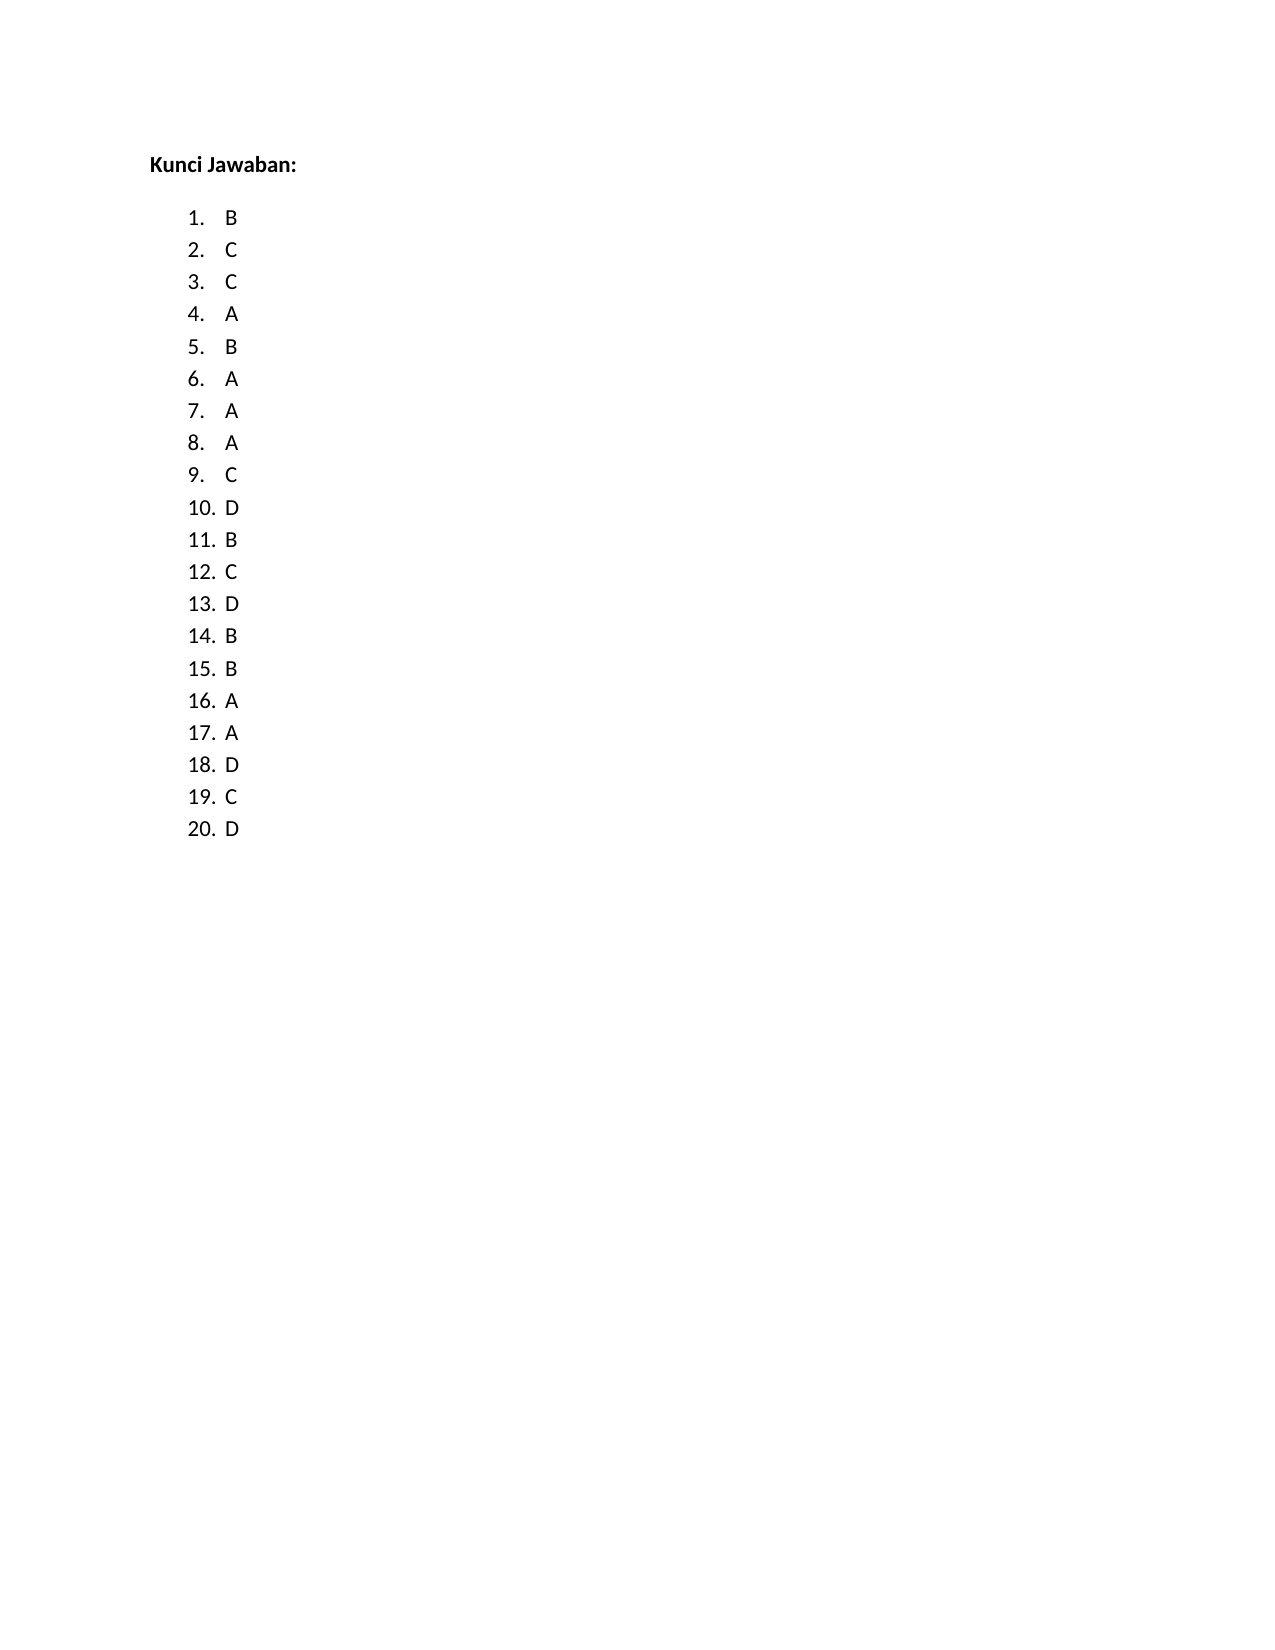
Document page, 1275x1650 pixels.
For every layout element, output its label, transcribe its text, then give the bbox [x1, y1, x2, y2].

list B [187, 621, 1125, 649]
list A [187, 718, 1125, 746]
list C [187, 557, 1125, 585]
list A [187, 686, 1125, 714]
list C [187, 782, 1125, 810]
list D [187, 493, 1125, 521]
list D [187, 814, 1125, 843]
list C [187, 267, 1125, 295]
list D [187, 589, 1125, 617]
list D [187, 750, 1125, 778]
list A [187, 364, 1125, 392]
list B [187, 525, 1125, 553]
list A [187, 396, 1125, 424]
list B [187, 203, 1125, 231]
text Kunci Jawaban: [150, 150, 1125, 178]
list A [187, 428, 1125, 456]
list B [187, 332, 1125, 360]
list C [187, 235, 1125, 263]
list A [187, 299, 1125, 328]
list B [187, 654, 1125, 682]
list C [187, 461, 1125, 488]
